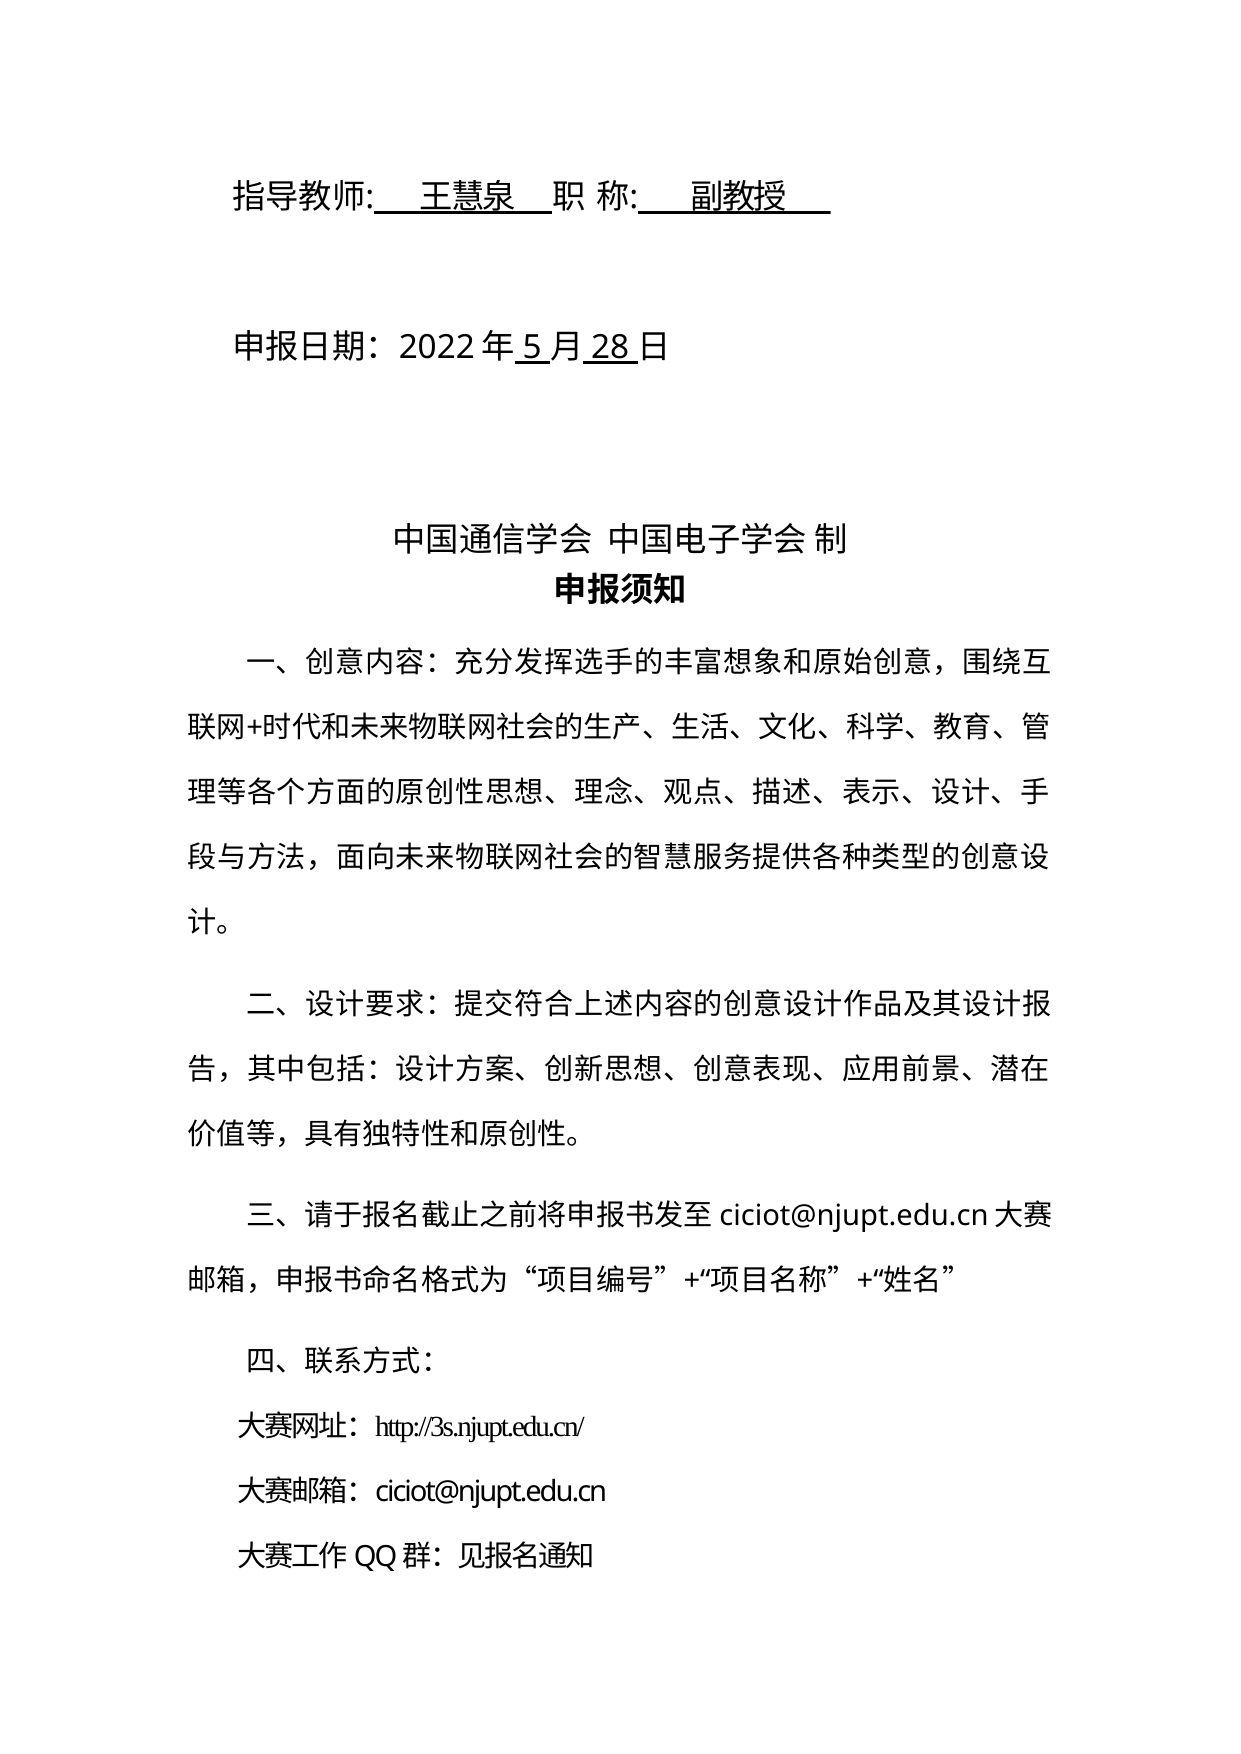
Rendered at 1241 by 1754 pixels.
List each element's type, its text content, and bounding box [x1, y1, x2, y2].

text 三、请于报名截止之前将申报书发至ciciot@njupt.edu.cn大赛邮箱，申报书命名格式为“项目编号”+“项目名称”+“姓名” [187, 1180, 1053, 1310]
text 二、设计要求：提交符合上述内容的创意设计作品及其设计报告，其中包括：设计方案、创新思想、创意表现、应用前景、潜在价值等，具有独特性和原创性。 [187, 969, 1053, 1164]
text 一、创意内容：充分发挥选手的丰富想象和原始创意，围绕互联网+时代和未来物联网社会的生产、生活、文化、科学、教育、管理等各个方面的原创性思想、理念、观点、描述、表示、设计、手段与方法，面向未来物联网社会的智慧服务提供各种类型的创意设计。 [187, 628, 1053, 953]
text 申报日期：2022年 5 月 28 日 [187, 312, 1053, 377]
text 指导教师: 王慧泉 职 称: 副教授 [187, 162, 1053, 227]
text 大赛邮箱：ciciot@njupt.edu.cn [187, 1456, 1053, 1521]
text 四、联系方式： [187, 1326, 1053, 1391]
text 申报须知 [187, 561, 1053, 611]
text 大赛工作QQ 群：见报名通知 [187, 1521, 1053, 1586]
text 大赛网址：http://3s.njupt.edu.cn/ [187, 1391, 1053, 1456]
text 中国通信学会 中国电子学会 制 [187, 511, 1053, 561]
